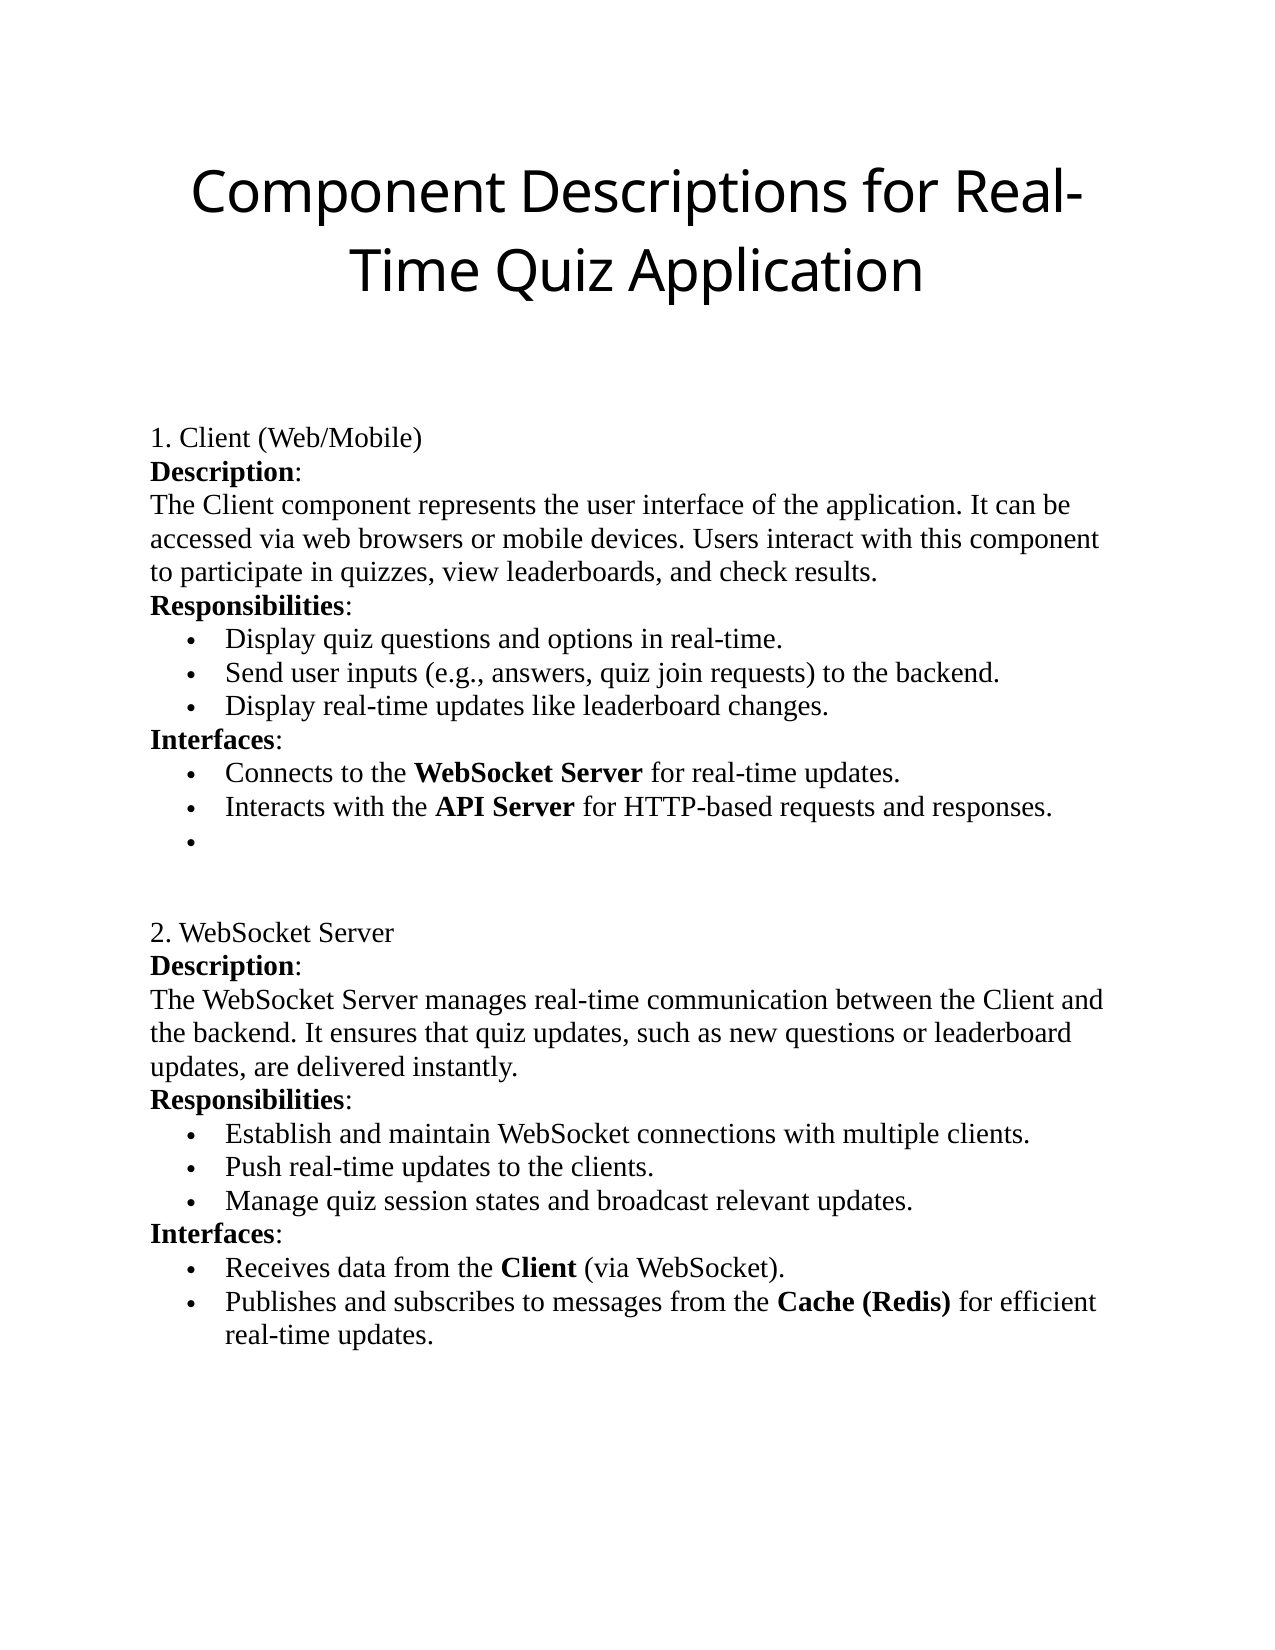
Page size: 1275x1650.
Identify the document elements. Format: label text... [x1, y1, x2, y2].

subtitle 2. WebSocket Server [150, 915, 1125, 948]
list Manage quiz session states and broadcast relevant updates. [187, 1183, 1125, 1217]
list Display real-time updates like leaderboard changes. [187, 688, 1125, 722]
list Publishes and subscribes to messages from the Cache (Redis) for efficient real-time updates. [187, 1284, 1125, 1351]
text Description: The Client component represents the user interface of the application. It can be accessed via web browsers or mobile devices. Users interact with this component to participate in quizzes, view leaderboards, and check results. [150, 454, 1125, 588]
text Responsibilities: [150, 1082, 1125, 1116]
list Push real-time updates to the clients. [187, 1149, 1125, 1183]
text Description: The WebSocket Server manages real-time communication between the Client and the backend. It ensures that quiz updates, such as new questions or leaderboard updates, are delivered instantly. [150, 948, 1125, 1082]
text Interfaces: [150, 722, 1125, 756]
list Receives data from the Client (via WebSocket). [187, 1250, 1125, 1284]
list Interacts with the API Server for HTTP-based requests and responses. [187, 789, 1125, 823]
list Send user inputs (e.g., answers, quiz join requests) to the backend. [187, 655, 1125, 688]
subtitle 1. Client (Web/Mobile) [150, 420, 1125, 454]
text Interfaces: [150, 1217, 1125, 1250]
list Establish and maintain WebSocket connections with multiple clients. [187, 1116, 1125, 1149]
list Display quiz questions and options in real-time. [187, 621, 1125, 655]
list Connects to the WebSocket Server for real-time updates. [187, 756, 1125, 789]
text Responsibilities: [150, 588, 1125, 621]
title Component Descriptions for Real-Time Quiz Application [150, 150, 1125, 309]
